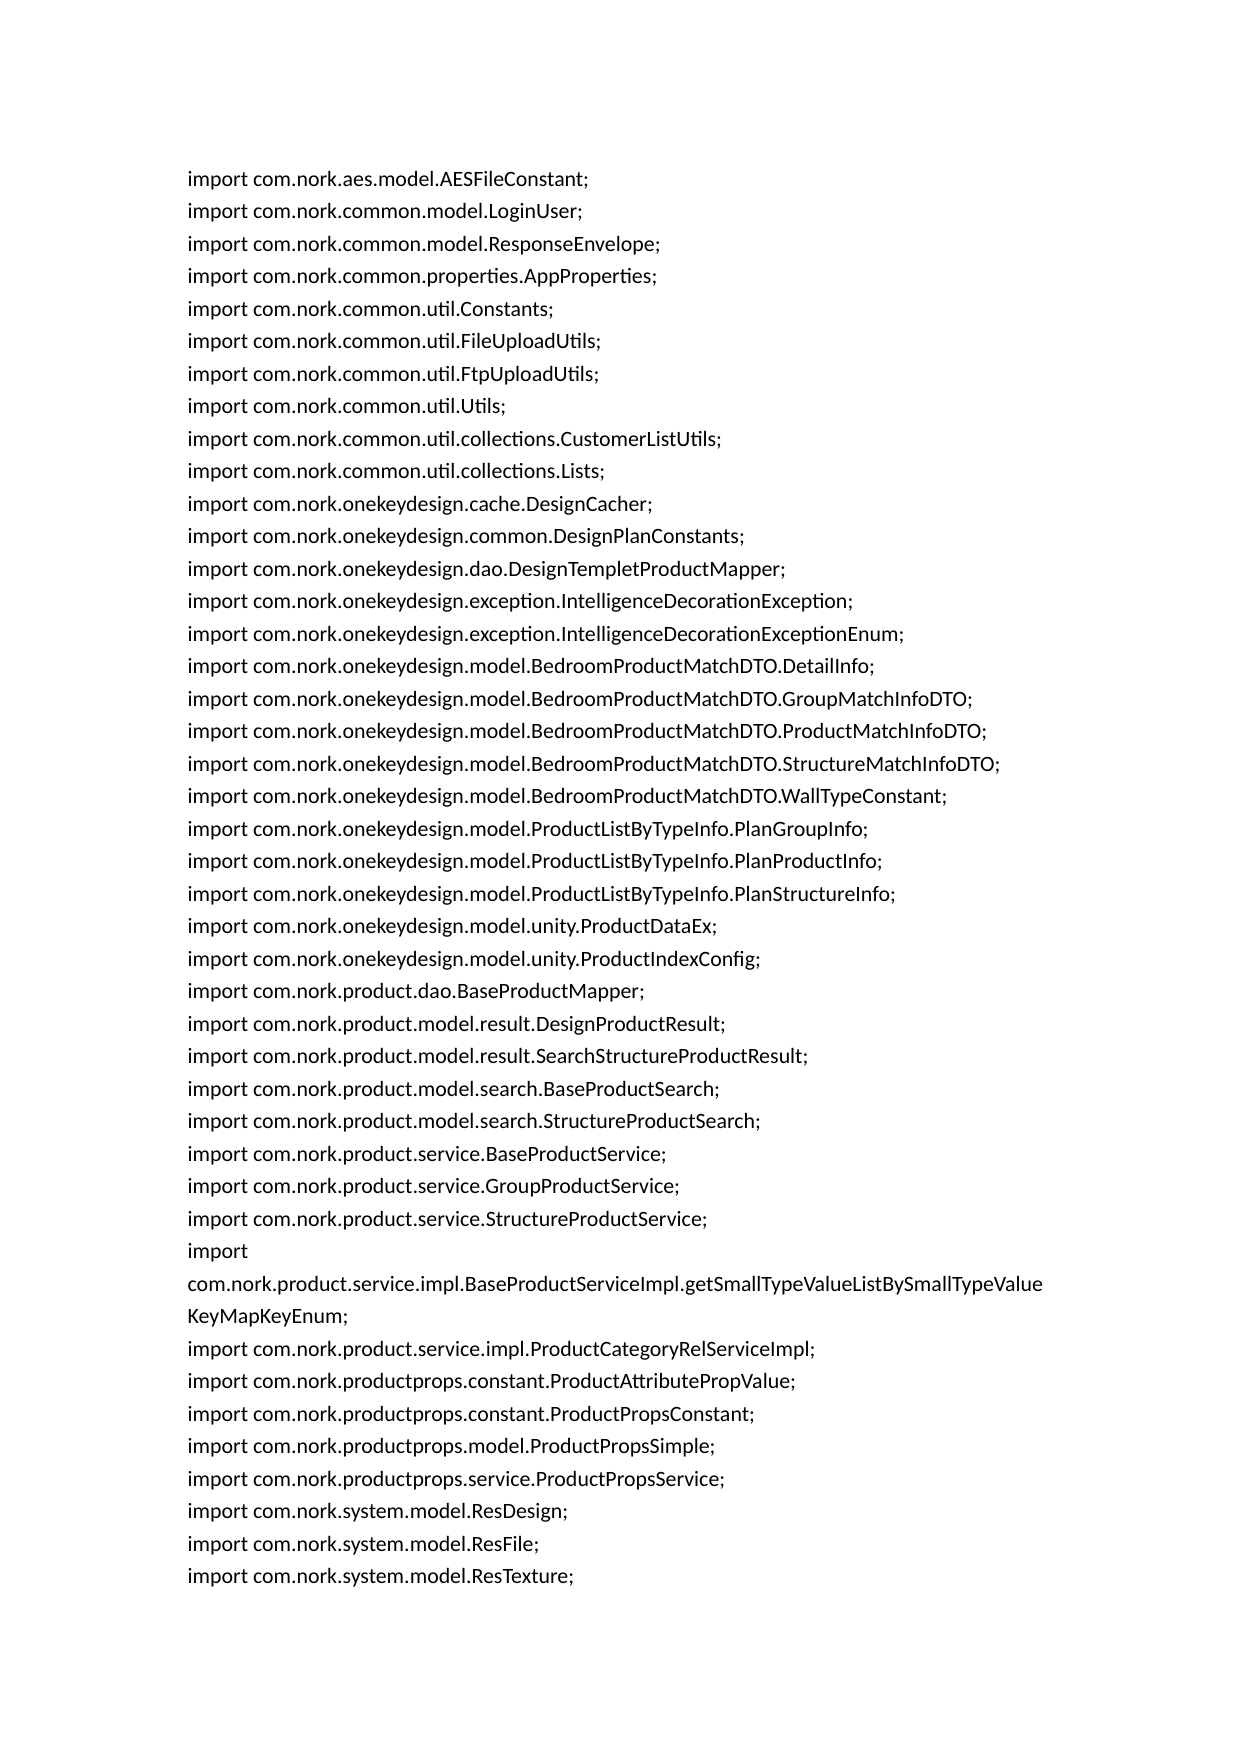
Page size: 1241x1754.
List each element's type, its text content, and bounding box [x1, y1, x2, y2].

text import com.nork.onekeydesign.model.BedroomProductMatchDTO.DetailInfo; [187, 649, 1053, 682]
text import com.nork.product.service.impl.BaseProductServiceImpl.getSmallTypeValueListBySmallTypeValueKeyMapKeyEnum; [187, 1234, 1053, 1332]
text import com.nork.onekeydesign.model.ProductListByTypeInfo.PlanStructureInfo; [187, 877, 1053, 909]
text import com.nork.onekeydesign.model.BedroomProductMatchDTO.StructureMatchInfoDTO; [187, 747, 1053, 779]
text import com.nork.onekeydesign.model.ProductListByTypeInfo.PlanProductInfo; [187, 844, 1053, 877]
text import com.nork.product.model.result.SearchStructureProductResult; [187, 1039, 1053, 1072]
text import com.nork.productprops.model.ProductPropsSimple; [187, 1429, 1053, 1462]
text import com.nork.common.util.Utils; [187, 389, 1053, 422]
text import com.nork.system.model.ResFile; [187, 1527, 1053, 1559]
text import com.nork.product.service.impl.ProductCategoryRelServiceImpl; [187, 1332, 1053, 1364]
text import com.nork.onekeydesign.model.BedroomProductMatchDTO.WallTypeConstant; [187, 779, 1053, 812]
text import com.nork.common.properties.AppProperties; [187, 259, 1053, 292]
text import com.nork.productprops.service.ProductPropsService; [187, 1462, 1053, 1494]
text import com.nork.aes.model.AESFileConstant; [187, 162, 1053, 194]
text import com.nork.common.util.collections.CustomerListUtils; [187, 422, 1053, 454]
text import com.nork.onekeydesign.cache.DesignCacher; [187, 487, 1053, 519]
text import com.nork.product.model.search.StructureProductSearch; [187, 1104, 1053, 1137]
text import com.nork.onekeydesign.exception.IntelligenceDecorationExceptionEnum; [187, 617, 1053, 649]
text import com.nork.onekeydesign.common.DesignPlanConstants; [187, 519, 1053, 552]
text import com.nork.product.service.BaseProductService; [187, 1137, 1053, 1169]
text import com.nork.onekeydesign.exception.IntelligenceDecorationException; [187, 584, 1053, 617]
text import com.nork.system.model.ResTexture; [187, 1559, 1053, 1592]
text import com.nork.productprops.constant.ProductAttributePropValue; [187, 1364, 1053, 1397]
text import com.nork.onekeydesign.model.BedroomProductMatchDTO.GroupMatchInfoDTO; [187, 682, 1053, 714]
text import com.nork.common.util.FtpUploadUtils; [187, 357, 1053, 389]
text import com.nork.product.dao.BaseProductMapper; [187, 974, 1053, 1007]
text import com.nork.onekeydesign.model.BedroomProductMatchDTO.ProductMatchInfoDTO; [187, 714, 1053, 747]
text import com.nork.common.util.FileUploadUtils; [187, 324, 1053, 357]
text import com.nork.productprops.constant.ProductPropsConstant; [187, 1397, 1053, 1429]
text import com.nork.onekeydesign.model.unity.ProductIndexConfig; [187, 942, 1053, 974]
text import com.nork.onekeydesign.model.ProductListByTypeInfo.PlanGroupInfo; [187, 812, 1053, 844]
text import com.nork.product.service.StructureProductService; [187, 1202, 1053, 1234]
text import com.nork.product.service.GroupProductService; [187, 1169, 1053, 1202]
text import com.nork.common.model.ResponseEnvelope; [187, 227, 1053, 259]
text import com.nork.common.util.Constants; [187, 292, 1053, 324]
text import com.nork.product.model.result.DesignProductResult; [187, 1007, 1053, 1039]
text import com.nork.system.model.ResDesign; [187, 1494, 1053, 1527]
text import com.nork.common.model.LoginUser; [187, 194, 1053, 227]
text import com.nork.onekeydesign.dao.DesignTempletProductMapper; [187, 552, 1053, 584]
text import com.nork.product.model.search.BaseProductSearch; [187, 1072, 1053, 1104]
text import com.nork.common.util.collections.Lists; [187, 454, 1053, 487]
text import com.nork.onekeydesign.model.unity.ProductDataEx; [187, 909, 1053, 942]
